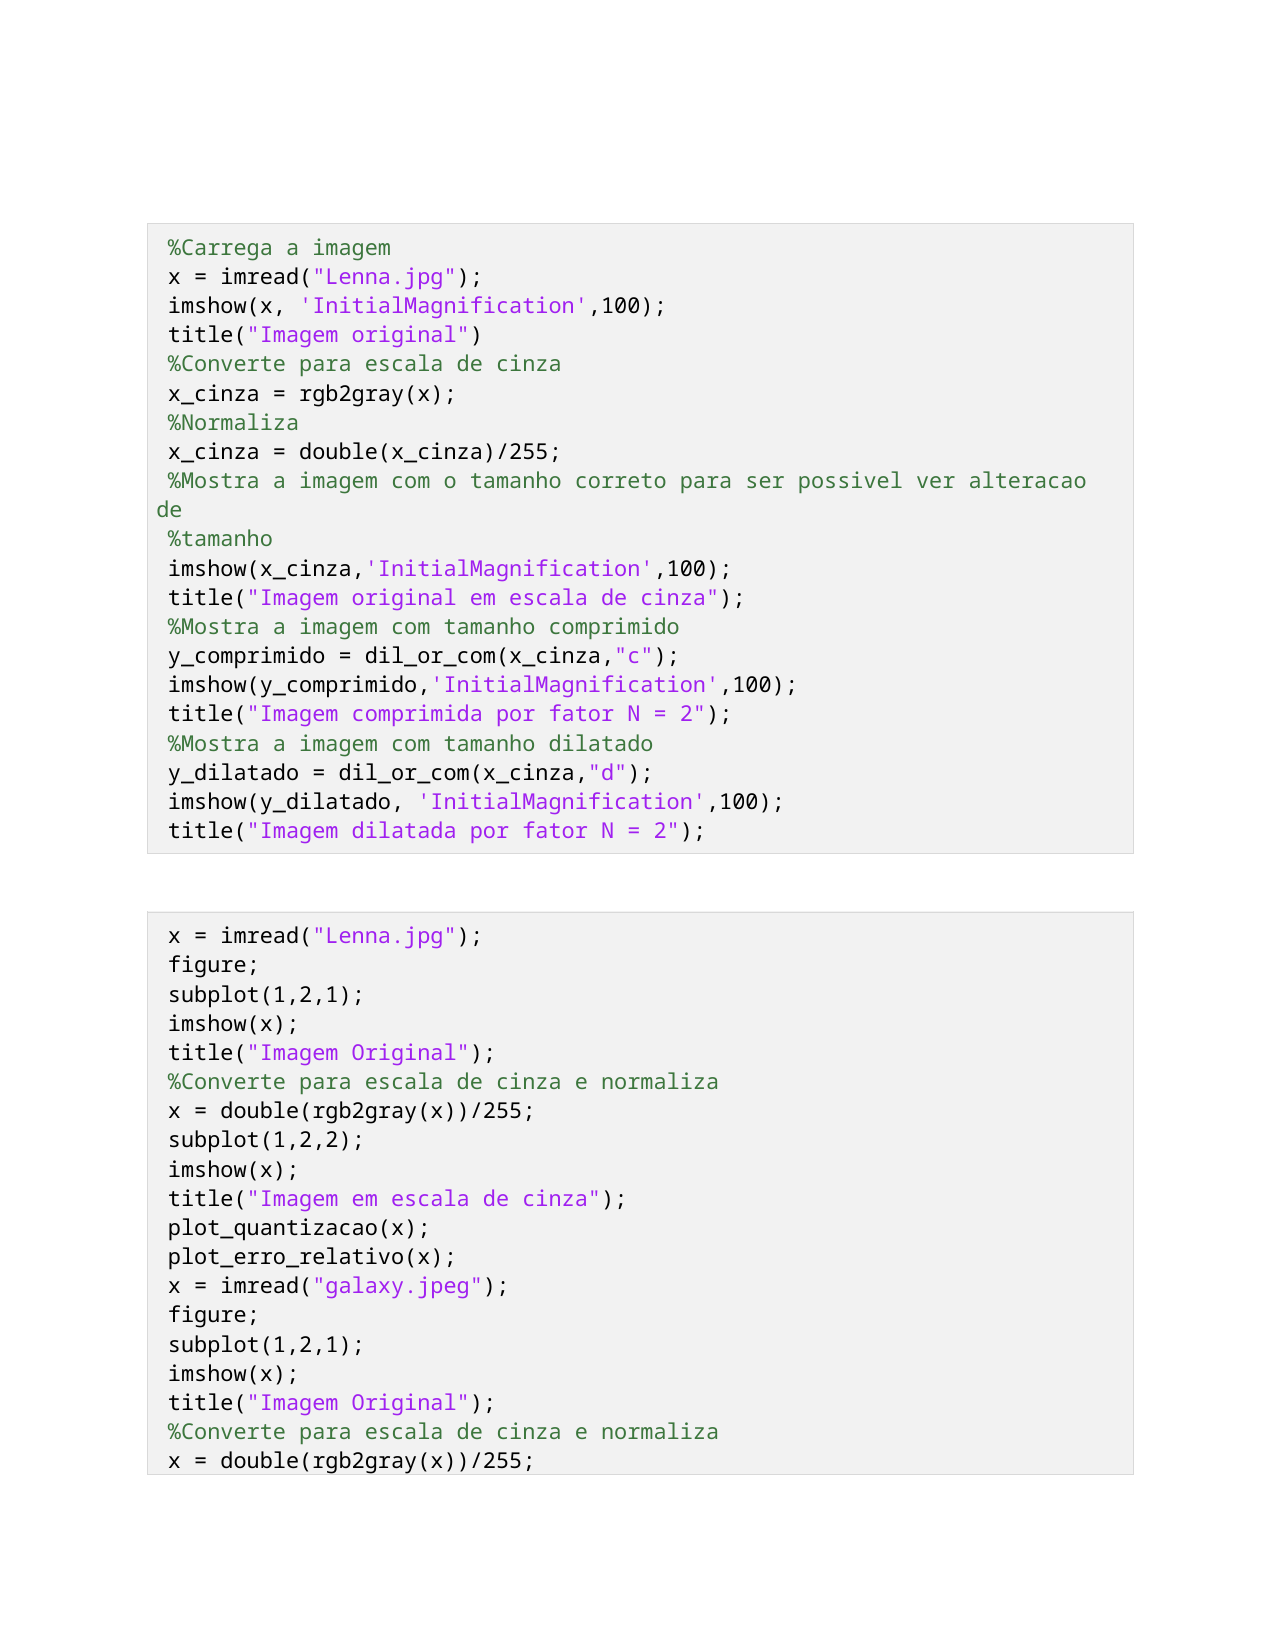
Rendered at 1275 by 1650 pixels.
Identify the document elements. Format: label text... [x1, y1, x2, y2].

text imshow(x); [148, 999, 1133, 1028]
text x = double(rgb2gray(x))/255; [148, 1436, 1133, 1474]
text %Mostra a imagem com o tamanho correto para ser possivel ver alteracao de [148, 456, 1133, 514]
text title("Imagem Original"); [148, 1028, 1133, 1057]
text %Converte para escala de cinza e normaliza [148, 1057, 1133, 1086]
text y_dilatado = dil_or_com(x_cinza,"d"); [148, 748, 1133, 777]
text title("Imagem comprimida por fator N = 2"); [148, 689, 1133, 719]
text x = imread("Lenna.jpg"); [148, 913, 1133, 941]
text x = imread("galaxy.jpeg"); [148, 1261, 1133, 1291]
text title("Imagem original") [148, 310, 1133, 339]
text plot_quantizacao(x); [148, 1203, 1133, 1232]
text %Converte para escala de cinza e normaliza [148, 1407, 1133, 1436]
text subplot(1,2,2); [148, 1116, 1133, 1145]
text %Converte para escala de cinza [148, 339, 1133, 369]
text %Mostra a imagem com tamanho comprimido [148, 602, 1133, 631]
text x = imread("Lenna.jpg"); [148, 252, 1133, 281]
text figure; [148, 1291, 1133, 1320]
text subplot(1,2,1); [148, 970, 1133, 999]
text x = double(rgb2gray(x))/255; [148, 1086, 1133, 1116]
text figure; [148, 941, 1133, 970]
text imshow(y_dilatado, 'InitialMagnification',100); [148, 777, 1133, 806]
text title("Imagem em escala de cinza"); [148, 1174, 1133, 1203]
text title("Imagem dilatada por fator N = 2"); [148, 806, 1133, 853]
text imshow(x); [148, 1145, 1133, 1174]
text imshow(x, 'InitialMagnification',100); [148, 281, 1133, 310]
text plot_erro_relativo(x); [148, 1232, 1133, 1261]
text %Mostra a imagem com tamanho dilatado [148, 719, 1133, 748]
text y_comprimido = dil_or_com(x_cinza,"c"); [148, 631, 1133, 660]
text imshow(x); [148, 1349, 1133, 1378]
text %tamanho [148, 514, 1133, 544]
text imshow(x_cinza,'InitialMagnification',100); [148, 544, 1133, 573]
text imshow(y_comprimido,'InitialMagnification',100); [148, 660, 1133, 689]
text %Carrega a imagem [148, 224, 1133, 252]
text title("Imagem Original"); [148, 1378, 1133, 1407]
text subplot(1,2,1); [148, 1320, 1133, 1349]
text %Normaliza [148, 398, 1133, 427]
text x_cinza = double(x_cinza)/255; [148, 427, 1133, 456]
text x_cinza = rgb2gray(x); [148, 369, 1133, 398]
text title("Imagem original em escala de cinza"); [148, 573, 1133, 602]
